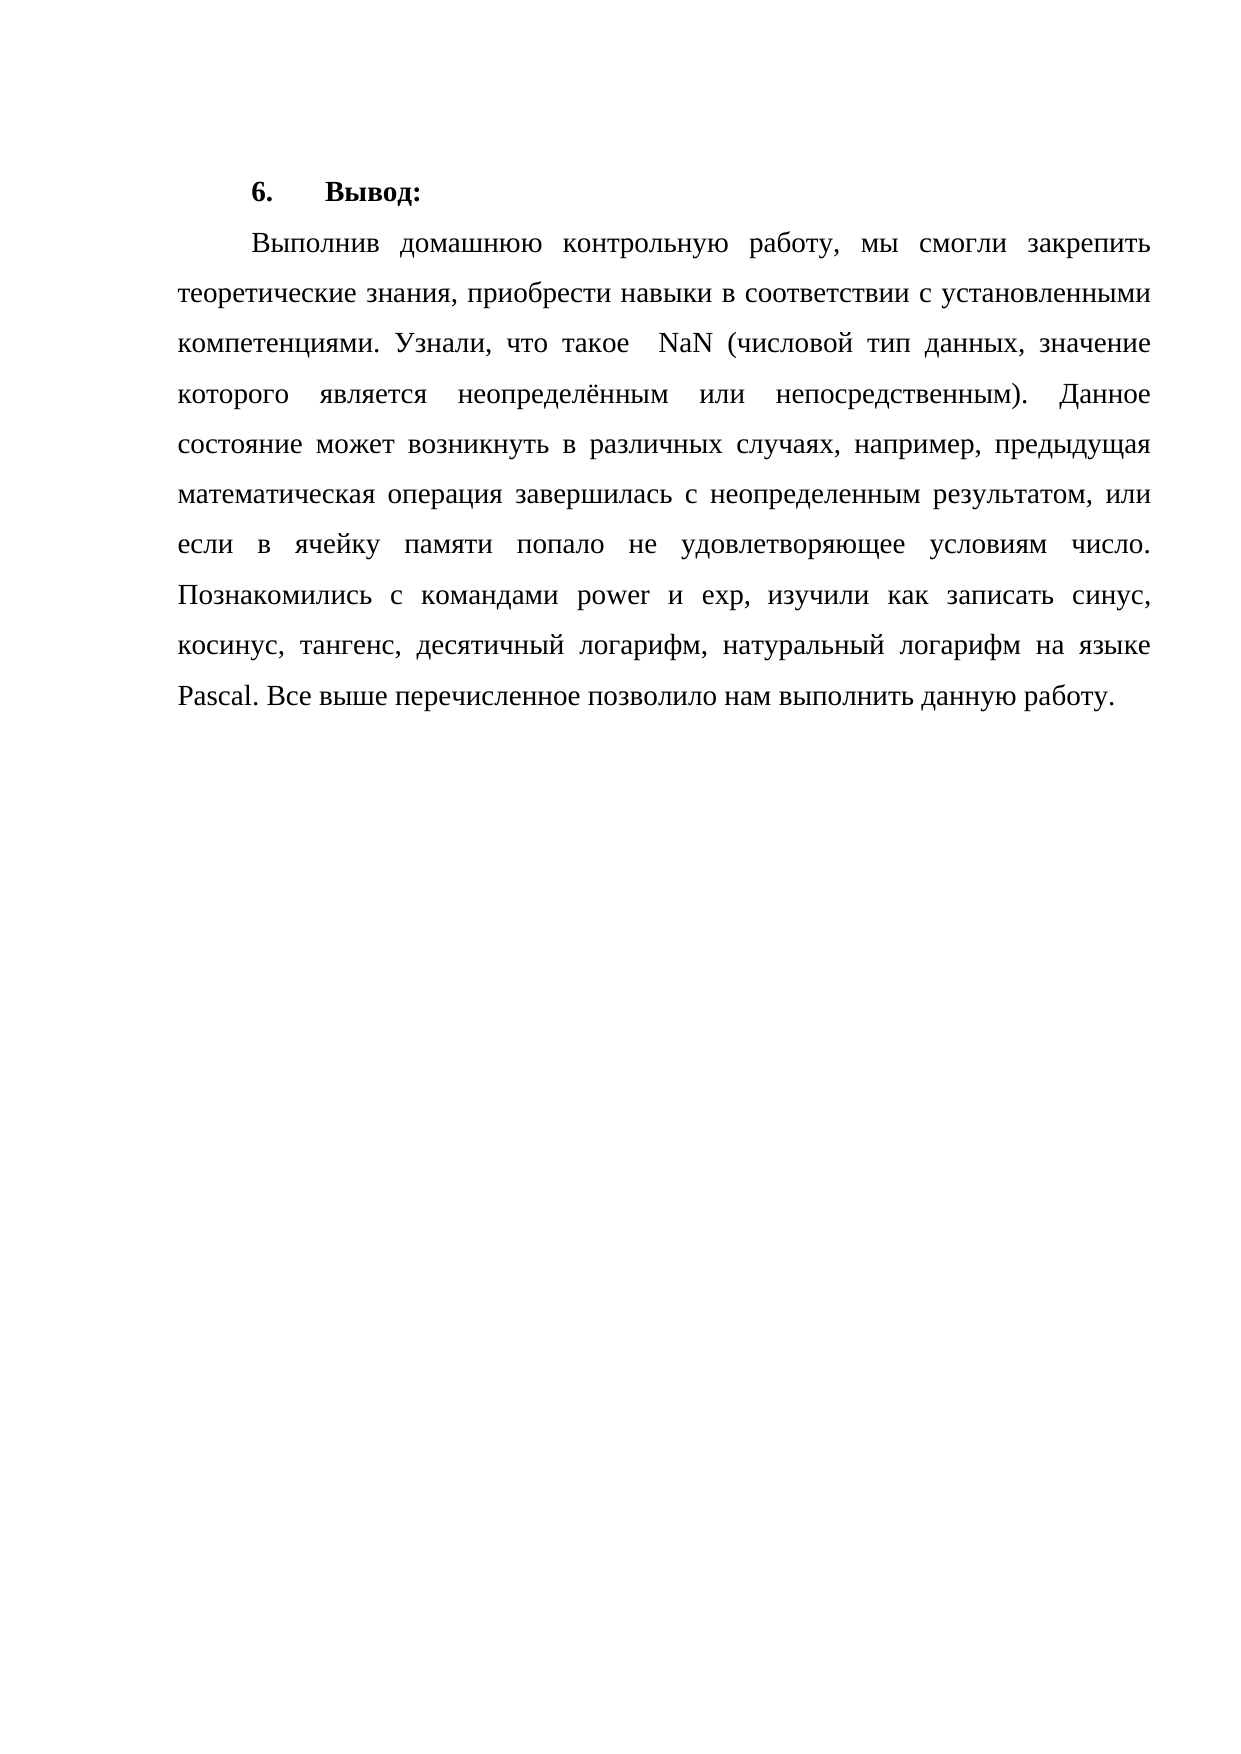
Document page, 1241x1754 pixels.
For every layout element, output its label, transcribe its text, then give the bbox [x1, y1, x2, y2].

list Вывод: [251, 174, 1152, 208]
text Выполнив домашнюю контрольную работу, мы смогли закрепить теоретические знания, приобрести навыки в соответствии с установленными компетенциями. Узнали, что такое NaN (числовой тип данных, значение которого является неопределённым или непосредственным). Данное состояние может возникнуть в различных случаях, например, предыдущая математическая операция завершилась с неопределенным результатом, или если в ячейку памяти попало не удовлетворяющее условиям число. Познакомились с командами power и exp, изучили как записать синус, косинус, тангенс, десятичный логарифм, натуральный логарифм на языке Pascal. Все выше перечисленное позволило нам выполнить данную работу. [177, 225, 1152, 711]
